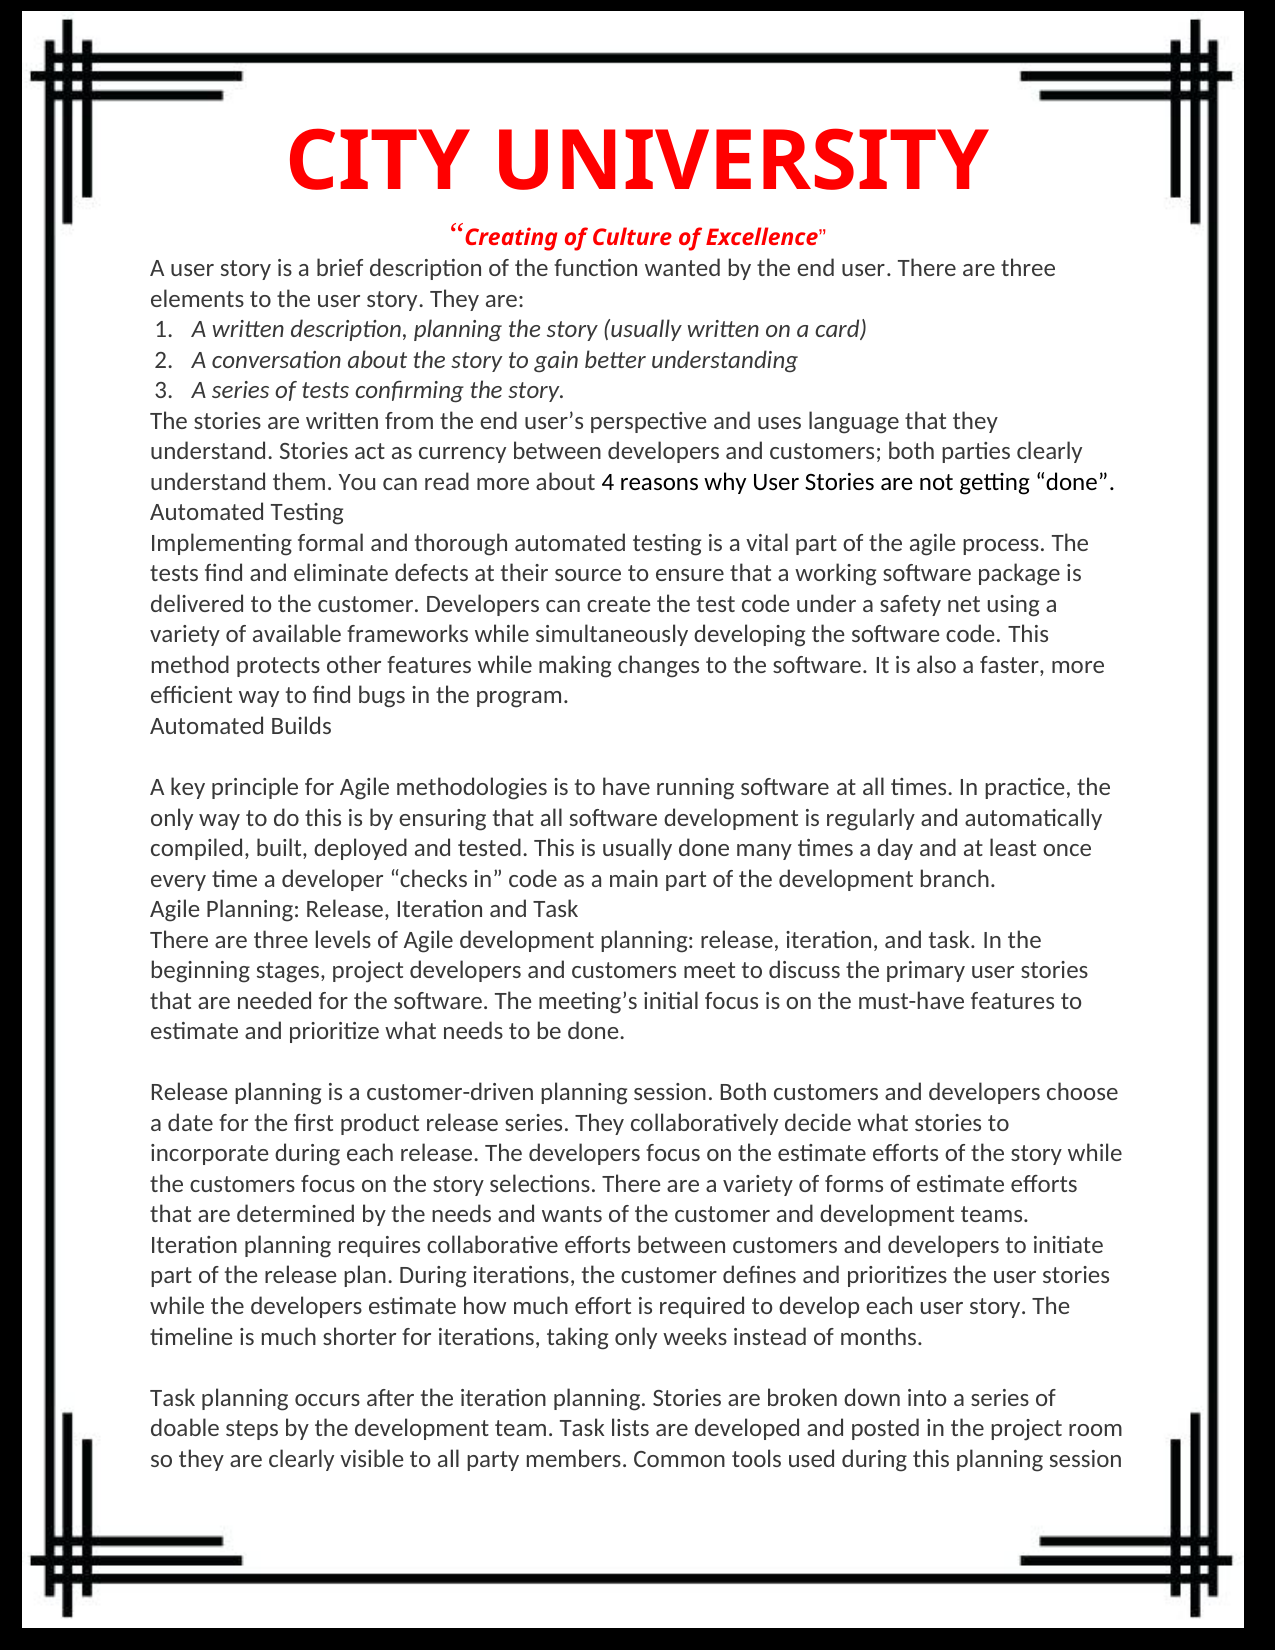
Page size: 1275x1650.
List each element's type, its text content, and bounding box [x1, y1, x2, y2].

text Automated Builds [150, 710, 1125, 741]
text A key principle for Agile methodologies is to have running software at all times. In practice, the only way to do this is by ensuring that all software development is regularly and automatically compiled, built, deployed and tested. This is usually done many times a day and at least once every time a developer “checks in” code as a main part of the development branch. [150, 771, 1125, 893]
list A series of tests confirming the story. [154, 374, 1125, 405]
text A user story is a brief description of the function wanted by the end user. There are three elements to the user story. They are: [150, 252, 1125, 313]
text Automated Testing [150, 497, 1125, 527]
picture [22, 11, 1244, 1628]
list A conversation about the story to gain better understanding [154, 344, 1125, 374]
text There are three levels of Agile development planning: release, iteration, and task. In the beginning stages, project developers and customers meet to discuss the primary user stories that are needed for the software. The meeting’s initial focus is on the must-have features to estimate and prioritize what needs to be done. [150, 924, 1125, 1046]
list A written description, planning the story (usually written on a card) [154, 313, 1125, 344]
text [150, 1382, 1125, 1473]
text Agile Planning: Release, Iteration and Task [150, 893, 1125, 924]
text The stories are written from the end user’s perspective and uses language that they understand. Stories act as currency between developers and customers; both parties clearly understand them. You can read more about 4 reasons why User Stories are not getting “done”. [150, 405, 1125, 497]
text Iteration planning requires collaborative efforts between customers and developers to initiate part of the release plan. During iterations, the customer defines and prioritizes the user stories while the developers estimate how much effort is required to develop each user story. The timeline is much shorter for iterations, taking only weeks instead of months. [150, 1229, 1125, 1351]
text Implementing formal and thorough automated testing is a vital part of the agile process. The tests find and eliminate defects at their source to ensure that a working software package is delivered to the customer. Developers can create the test code under a safety net using a variety of available frameworks while simultaneously developing the software code. This method protects other features while making changes to the software. It is also a faster, more efficient way to find bugs in the program. [150, 527, 1125, 710]
text Release planning is a customer-driven planning session. Both customers and developers choose a date for the first product release series. They collaboratively decide what stories to incorporate during each release. The developers focus on the estimate efforts of the story while the customers focus on the story selections. There are a variety of forms of estimate efforts that are determined by the needs and wants of the customer and development teams. [150, 1076, 1125, 1229]
